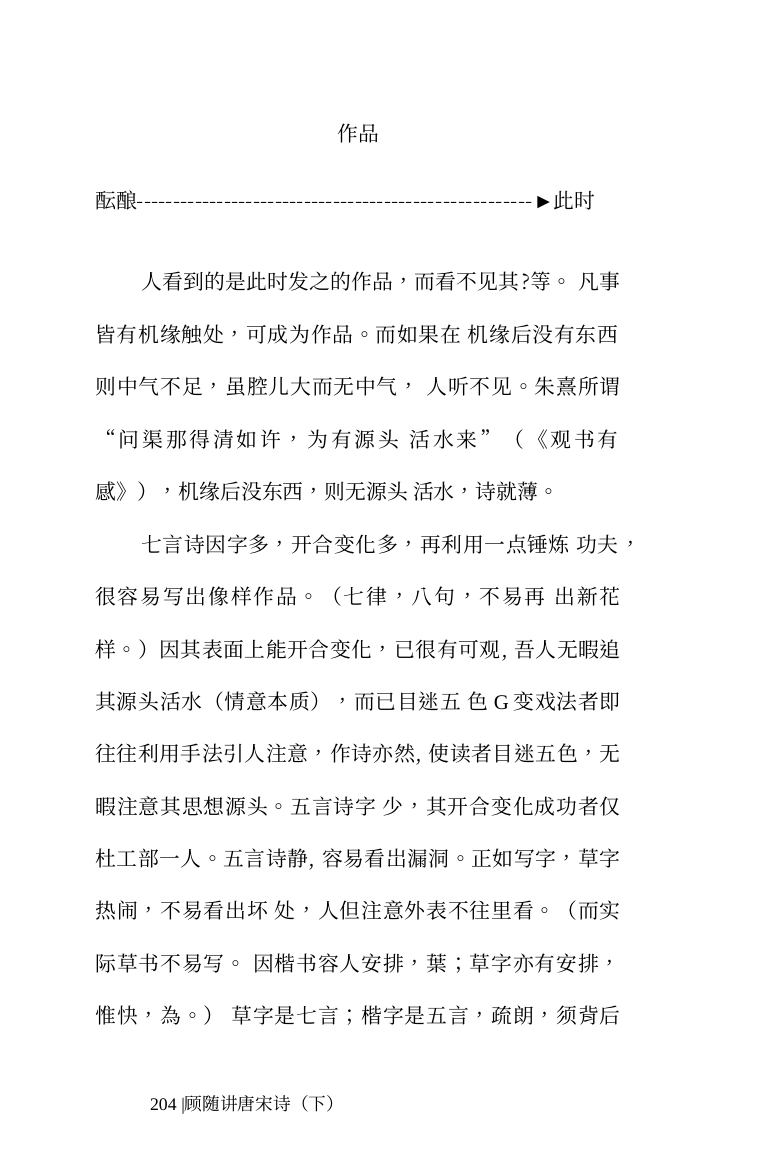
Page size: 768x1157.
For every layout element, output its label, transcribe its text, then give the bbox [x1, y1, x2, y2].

text 酝酿 ►此时 [95, 166, 620, 219]
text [95, 510, 620, 1034]
text 人看到的是此时发之的作品，而看不见其?等。 凡事皆有机缘触处，可成为作品。而如果在 机缘后没有东西，则中气不足，虽腔儿大而无中气， 人听不见。朱熹所谓“问渠那得清如许，为有源头 活水来”（《观书有感》），机缘后没东西，则无源头 活水，诗就薄。 [95, 248, 620, 510]
text 作品 [95, 118, 620, 147]
